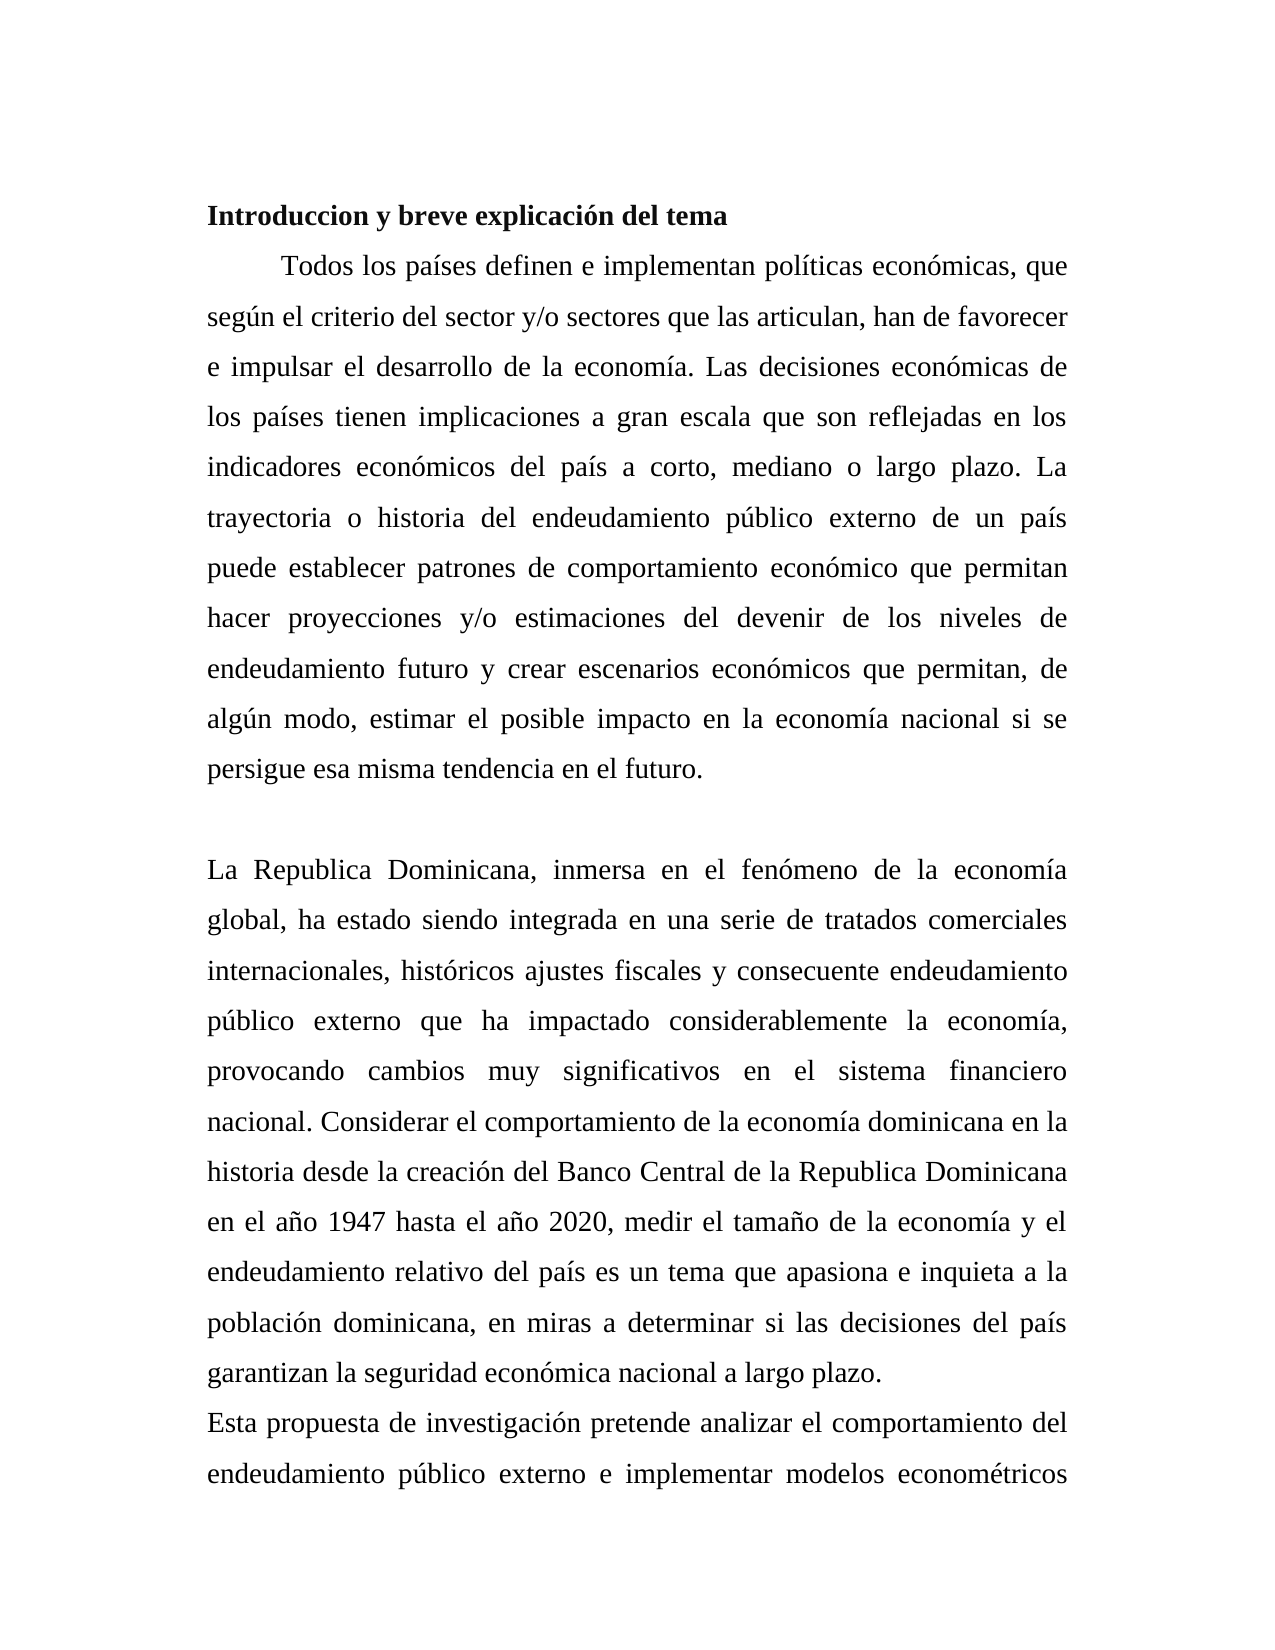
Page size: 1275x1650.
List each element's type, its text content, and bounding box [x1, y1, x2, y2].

text Introduccion y breve explicación del tema [207, 198, 1068, 232]
text Todos los países definen e implementan políticas económicas, que según el criterio del sector y/o sectores que las articulan, han de favorecer e impulsar el desarrollo de la economía. Las decisiones económicas de los países tienen implicaciones a gran escala que son reflejadas en los indicadores económicos del país a corto, mediano o largo plazo. La trayectoria o historia del endeudamiento público externo de un país puede establecer patrones de comportamiento económico que permitan hacer proyecciones y/o estimaciones del devenir de los niveles de endeudamiento futuro y crear escenarios económicos que permitan, de algún modo, estimar el posible impacto en la economía nacional si se persigue esa misma tendencia en el futuro. [207, 248, 1068, 785]
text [207, 1406, 1068, 1489]
text La Republica Dominicana, inmersa en el fenómeno de la economía global, ha estado siendo integrada en una serie de tratados comerciales internacionales, históricos ajustes fiscales y consecuente endeudamiento público externo que ha impactado considerablemente la economía, provocando cambios muy significativos en el sistema financiero nacional. Considerar el comportamiento de la economía dominicana en la historia desde la creación del Banco Central de la Republica Dominicana en el año 1947 hasta el año 2020, medir el tamaño de la economía y el endeudamiento relativo del país es un tema que apasiona e inquieta a la población dominicana, en miras a determinar si las decisiones del país garantizan la seguridad económica nacional a largo plazo. [207, 852, 1068, 1389]
